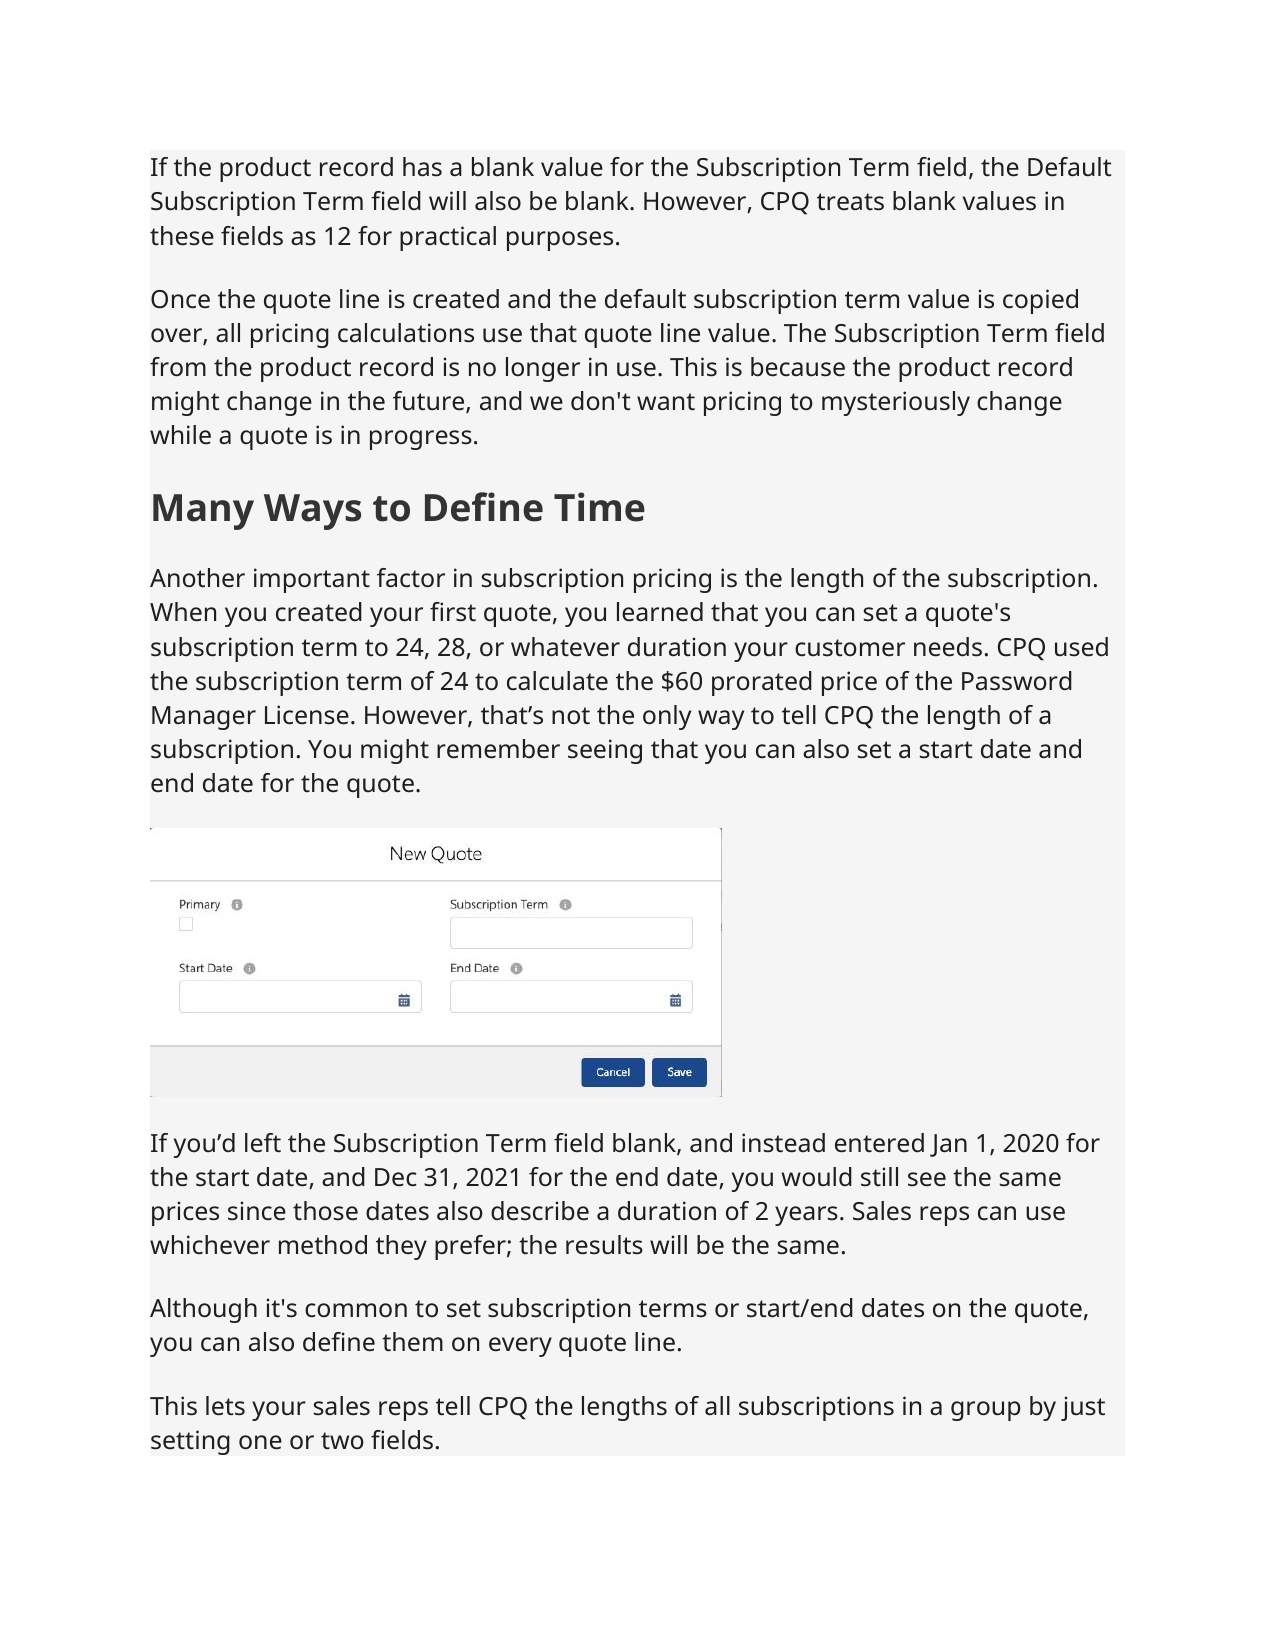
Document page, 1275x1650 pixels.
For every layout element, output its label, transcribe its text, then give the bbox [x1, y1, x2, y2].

subtitle Many Ways to Define Time [150, 481, 1125, 532]
text Although it's common to set subscription terms or start/end dates on the quote, you can also define them on every quote line. [150, 1291, 1125, 1359]
text If the product record has a blank value for the Subscription Term field, the Default Subscription Term field will also be blank. However, CPQ treats blank values in these fields as 12 for practical purposes. [150, 150, 1125, 252]
text If you’d left the Subscription Term field blank, and instead entered Jan 1, 2020 for the start date, and Dec 31, 2021 for the end date, you would still see the same prices since those dates also describe a duration of 2 years. Sales reps can use whichever method they prefer; the results will be the same. [150, 1126, 1125, 1262]
text Another important factor in subscription pricing is the length of the subscription. When you created your first quote, you learned that you can set a quote's subscription term to 24, 28, or whatever duration your customer needs. CPQ used the subscription term of 24 to calculate the $60 prorated price of the Password Manager License. However, that’s not the only way to tell CPQ the length of a subscription. You might remember seeing that you can also set a start date and end date for the quote. [150, 561, 1125, 799]
picture [150, 828, 722, 1097]
text This lets your sales reps tell CPQ the lengths of all subscriptions in a group by just setting one or two fields. [150, 1388, 1125, 1456]
text Once the quote line is created and the default subscription term value is copied over, all pricing calculations use that quote line value. The Subscription Term field from the product record is no longer in use. This is because the product record might change in the future, and we don't want pricing to mysteriously change while a quote is in progress. [150, 281, 1125, 452]
